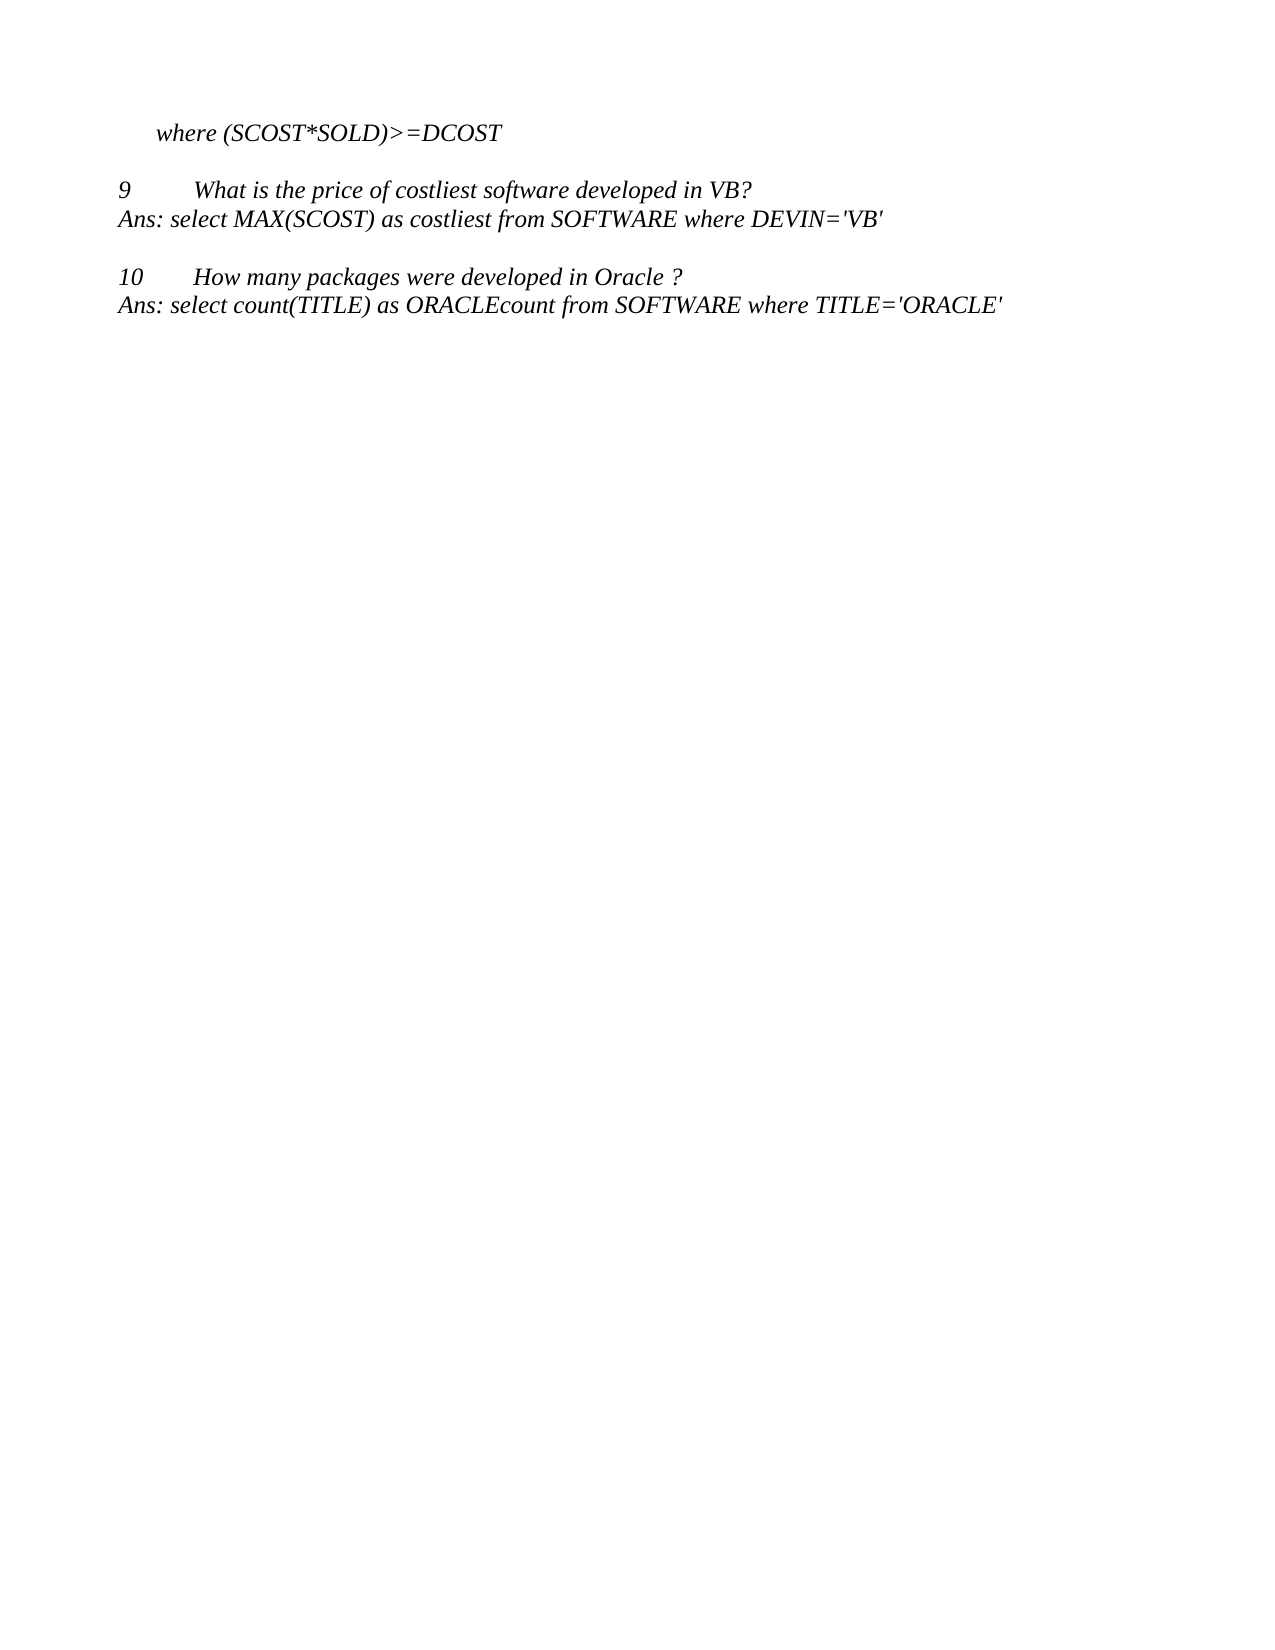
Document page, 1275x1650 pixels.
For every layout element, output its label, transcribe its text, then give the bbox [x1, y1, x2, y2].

list How many packages were developed in Oracle ? [118, 262, 1157, 291]
text where (SCOST*SOLD)>=DCOST [156, 118, 1157, 147]
text Ans: select MAX(SCOST) as costliest from SOFTWARE where DEVIN='VB' [118, 204, 1157, 233]
text Ans: select count(TITLE) as ORACLEcount from SOFTWARE where TITLE='ORACLE' [118, 291, 1157, 319]
list What is the price of costliest software developed in VB? [118, 176, 1157, 204]
